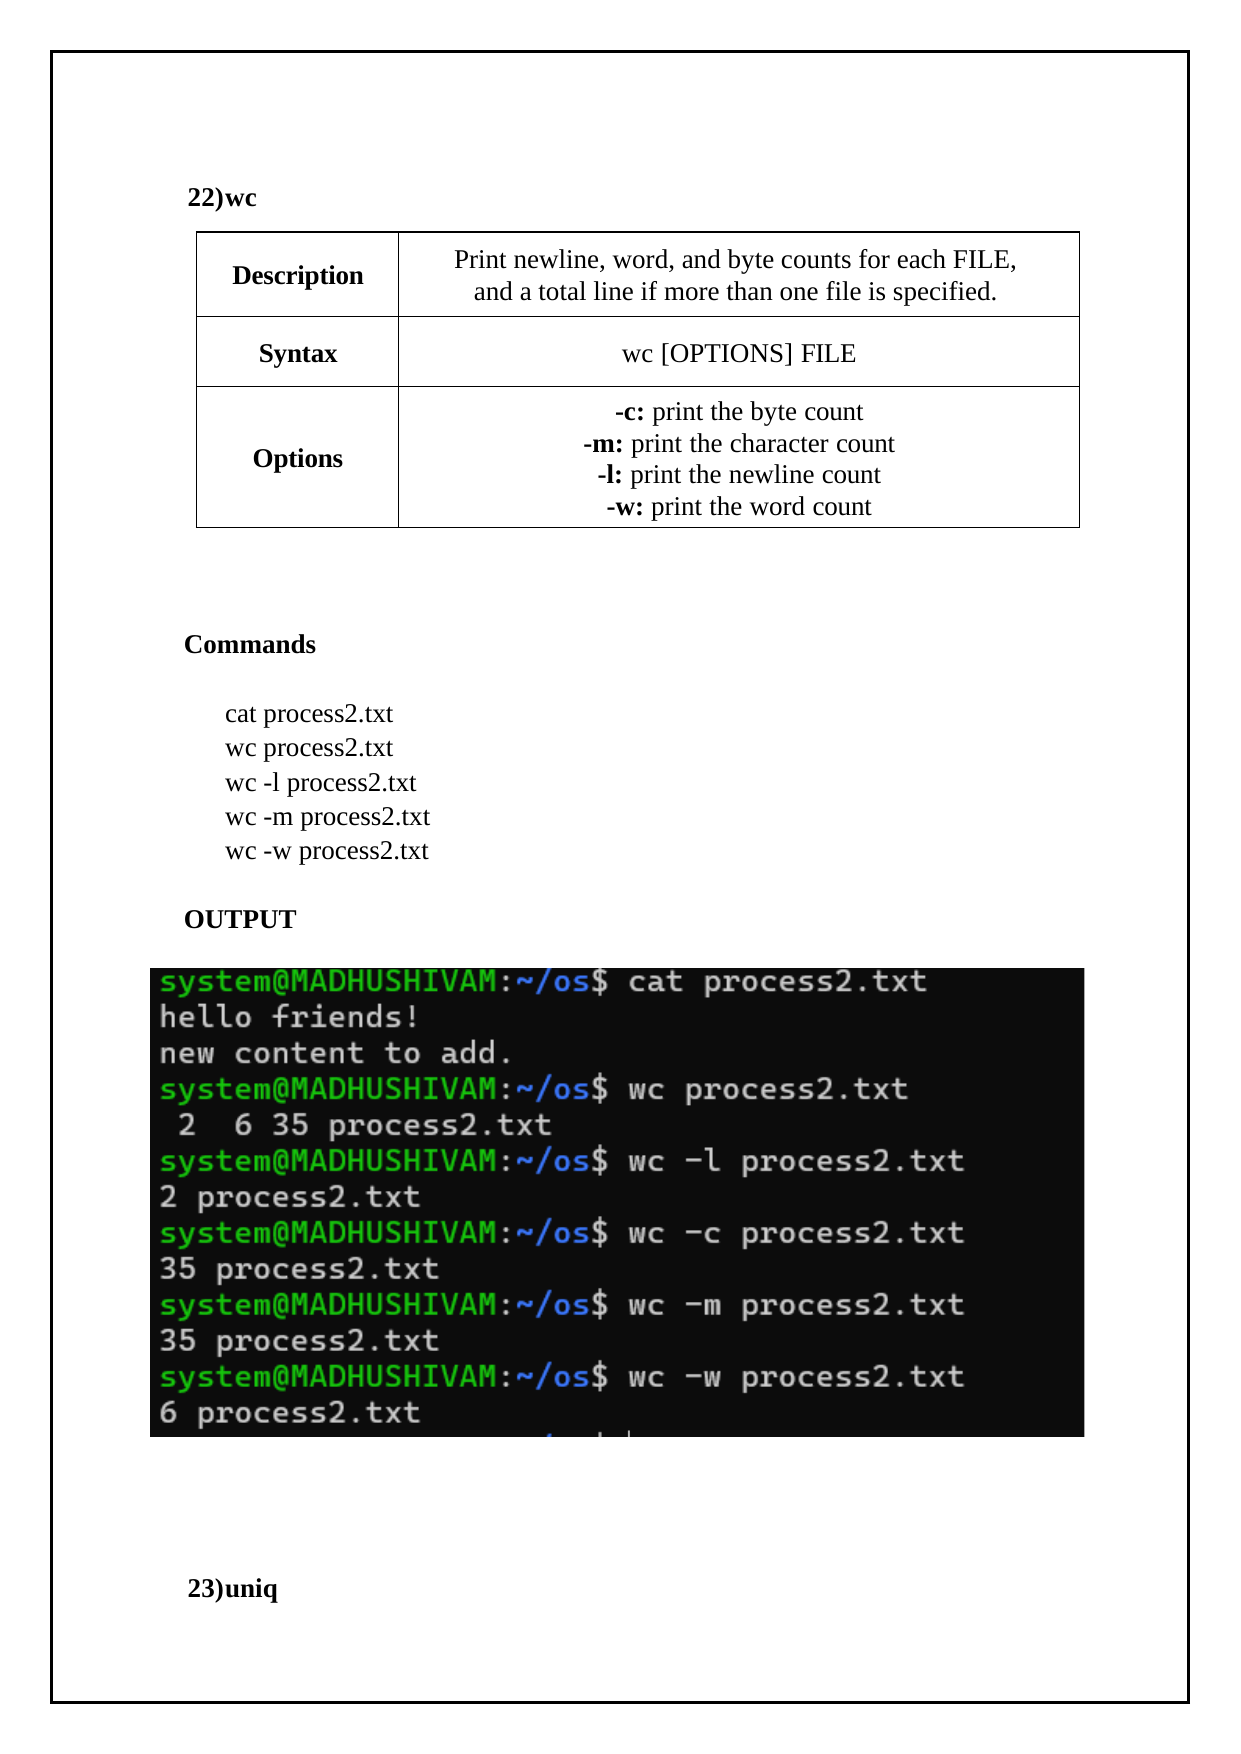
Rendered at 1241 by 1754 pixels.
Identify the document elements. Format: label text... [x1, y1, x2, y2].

table_cell wc [OPTIONS] FILE [399, 317, 1079, 386]
text cat process2.txt [150, 697, 1090, 728]
text wc -l process2.txt [225, 766, 1090, 797]
table_header Description [197, 233, 398, 316]
text wc -m process2.txt [225, 800, 1090, 831]
table_cell -c: print the byte count -m: print the character count -l: print the newline count -w: print the word count [399, 387, 1079, 527]
table_cell Options [197, 387, 398, 527]
text Commands [150, 629, 1090, 660]
picture [150, 968, 1085, 1437]
table_header Print newline, word, and byte counts for each FILE, and a total line if more than one file is specified. [399, 233, 1079, 316]
list wc [187, 181, 1090, 212]
list uniq [187, 1572, 1090, 1603]
table_cell Syntax [197, 317, 398, 386]
text wc process2.txt [225, 731, 1090, 763]
text wc -w process2.txt [225, 834, 1090, 865]
text OUTPUT [150, 903, 1090, 934]
